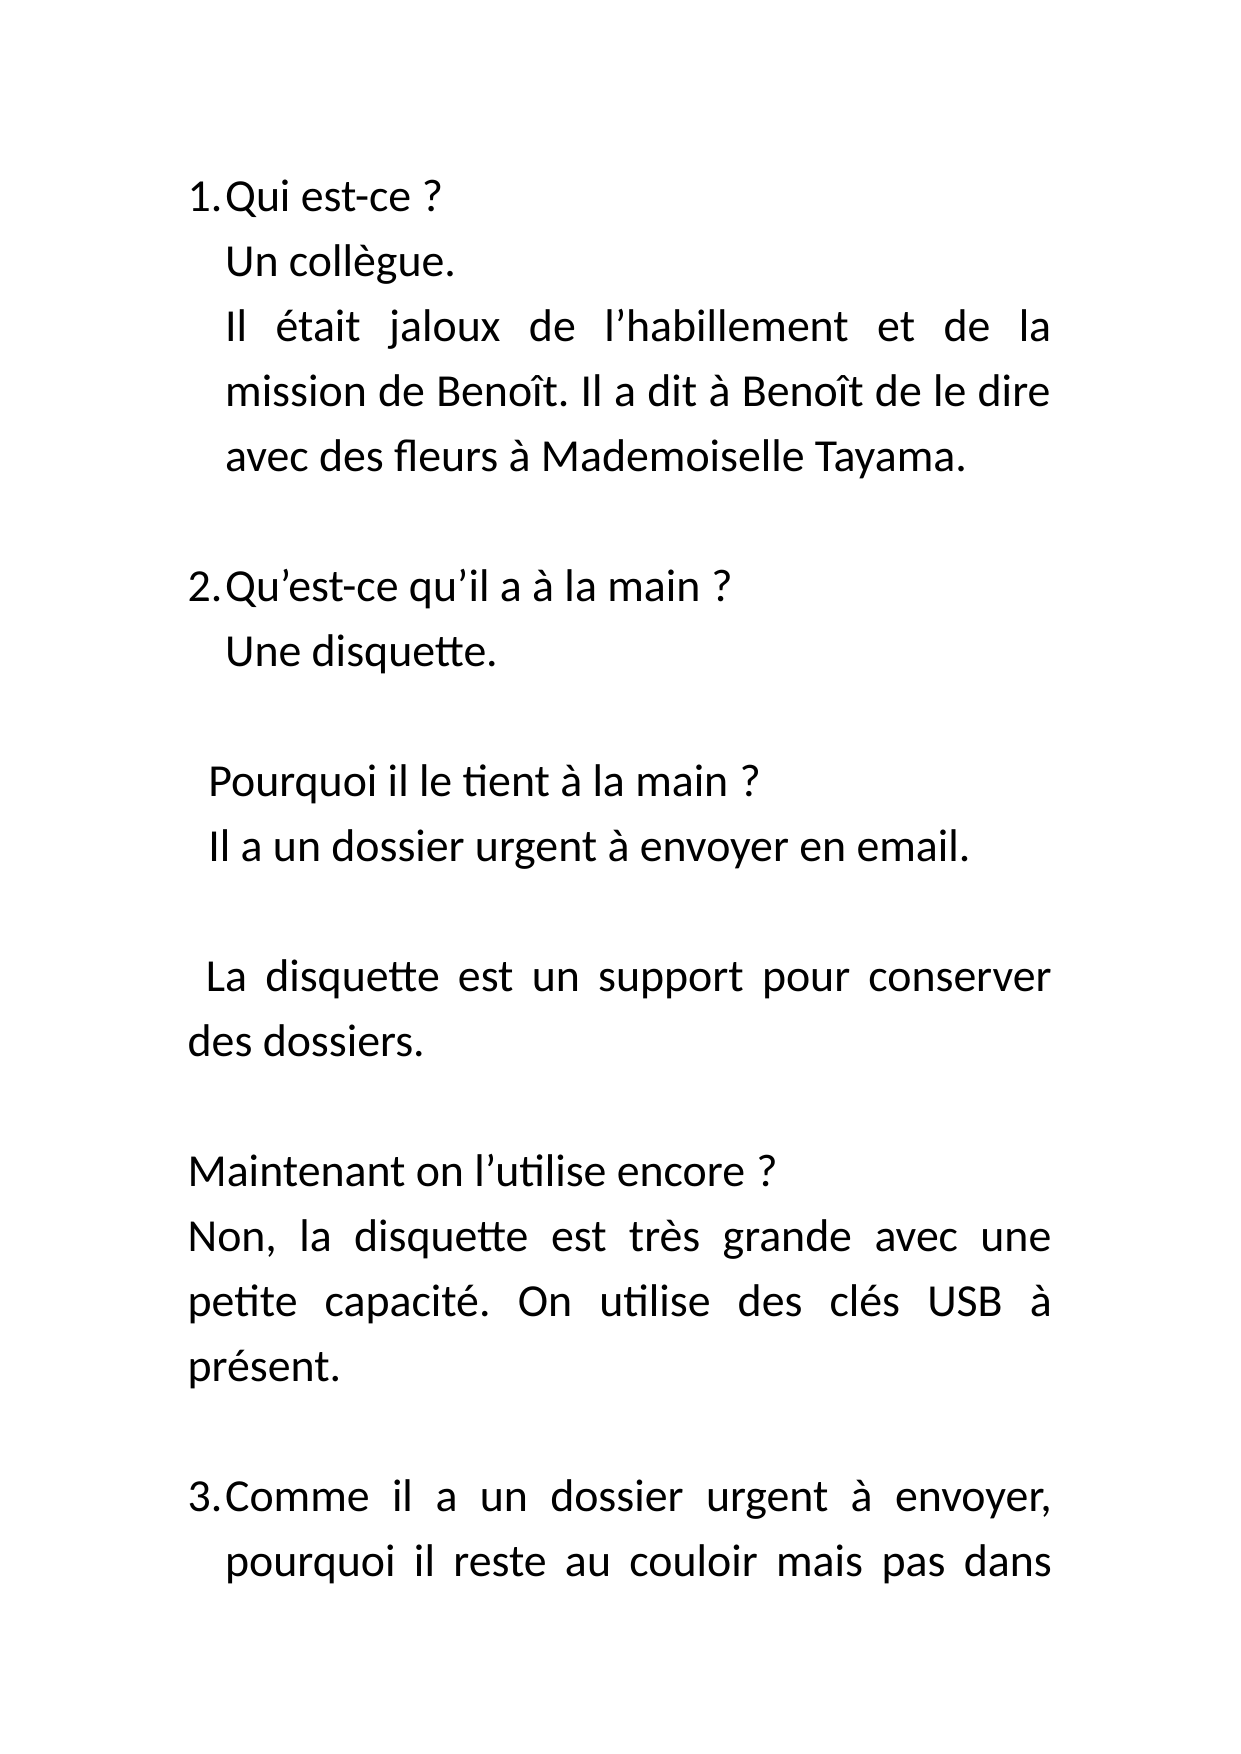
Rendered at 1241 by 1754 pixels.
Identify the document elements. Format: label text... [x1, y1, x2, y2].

list Un collègue. [225, 227, 1053, 292]
text Maintenant on l’utilise encore ? [187, 1137, 1053, 1202]
text La disquette est un support pour conserver des dossiers. [187, 942, 1053, 1072]
list Une disquette. [225, 617, 1053, 682]
text Non, la disquette est très grande avec une petite capacité. On utilise des clés USB à présent. [187, 1202, 1053, 1397]
list Il était jaloux de l’habillement et de la mission de Benoît. Il a dit à Benoît de le dire avec des fleurs à Mademoiselle Tayama. [225, 292, 1053, 487]
list Qu’est-ce qu’il a à la main ? [187, 552, 1053, 617]
text Il a un dossier urgent à envoyer en email. [187, 812, 1053, 877]
text Pourquoi il le tient à la main ? [187, 747, 1053, 812]
list Qui est-ce ? [187, 162, 1053, 227]
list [187, 1462, 1053, 1592]
